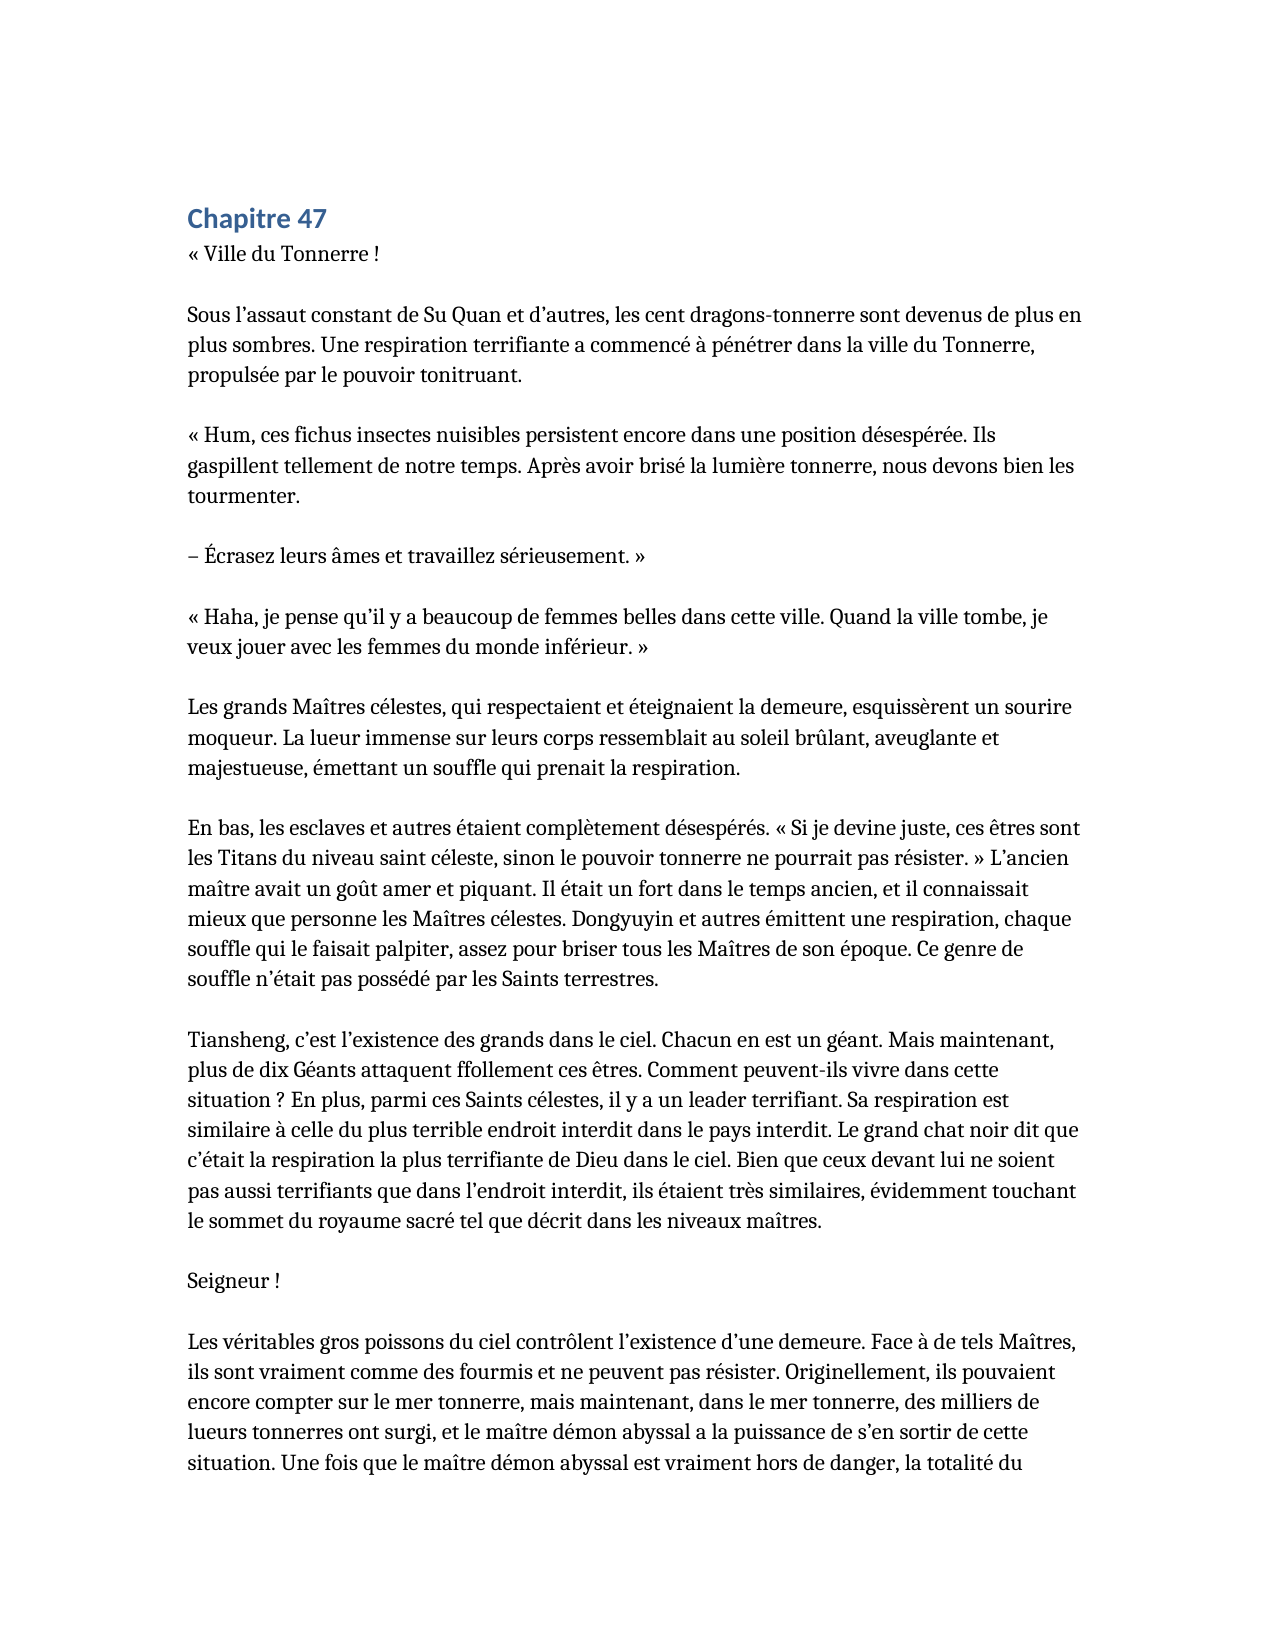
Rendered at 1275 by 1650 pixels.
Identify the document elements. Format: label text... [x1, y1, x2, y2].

subtitle Chapitre 47 [187, 200, 1087, 236]
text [187, 241, 1087, 1476]
